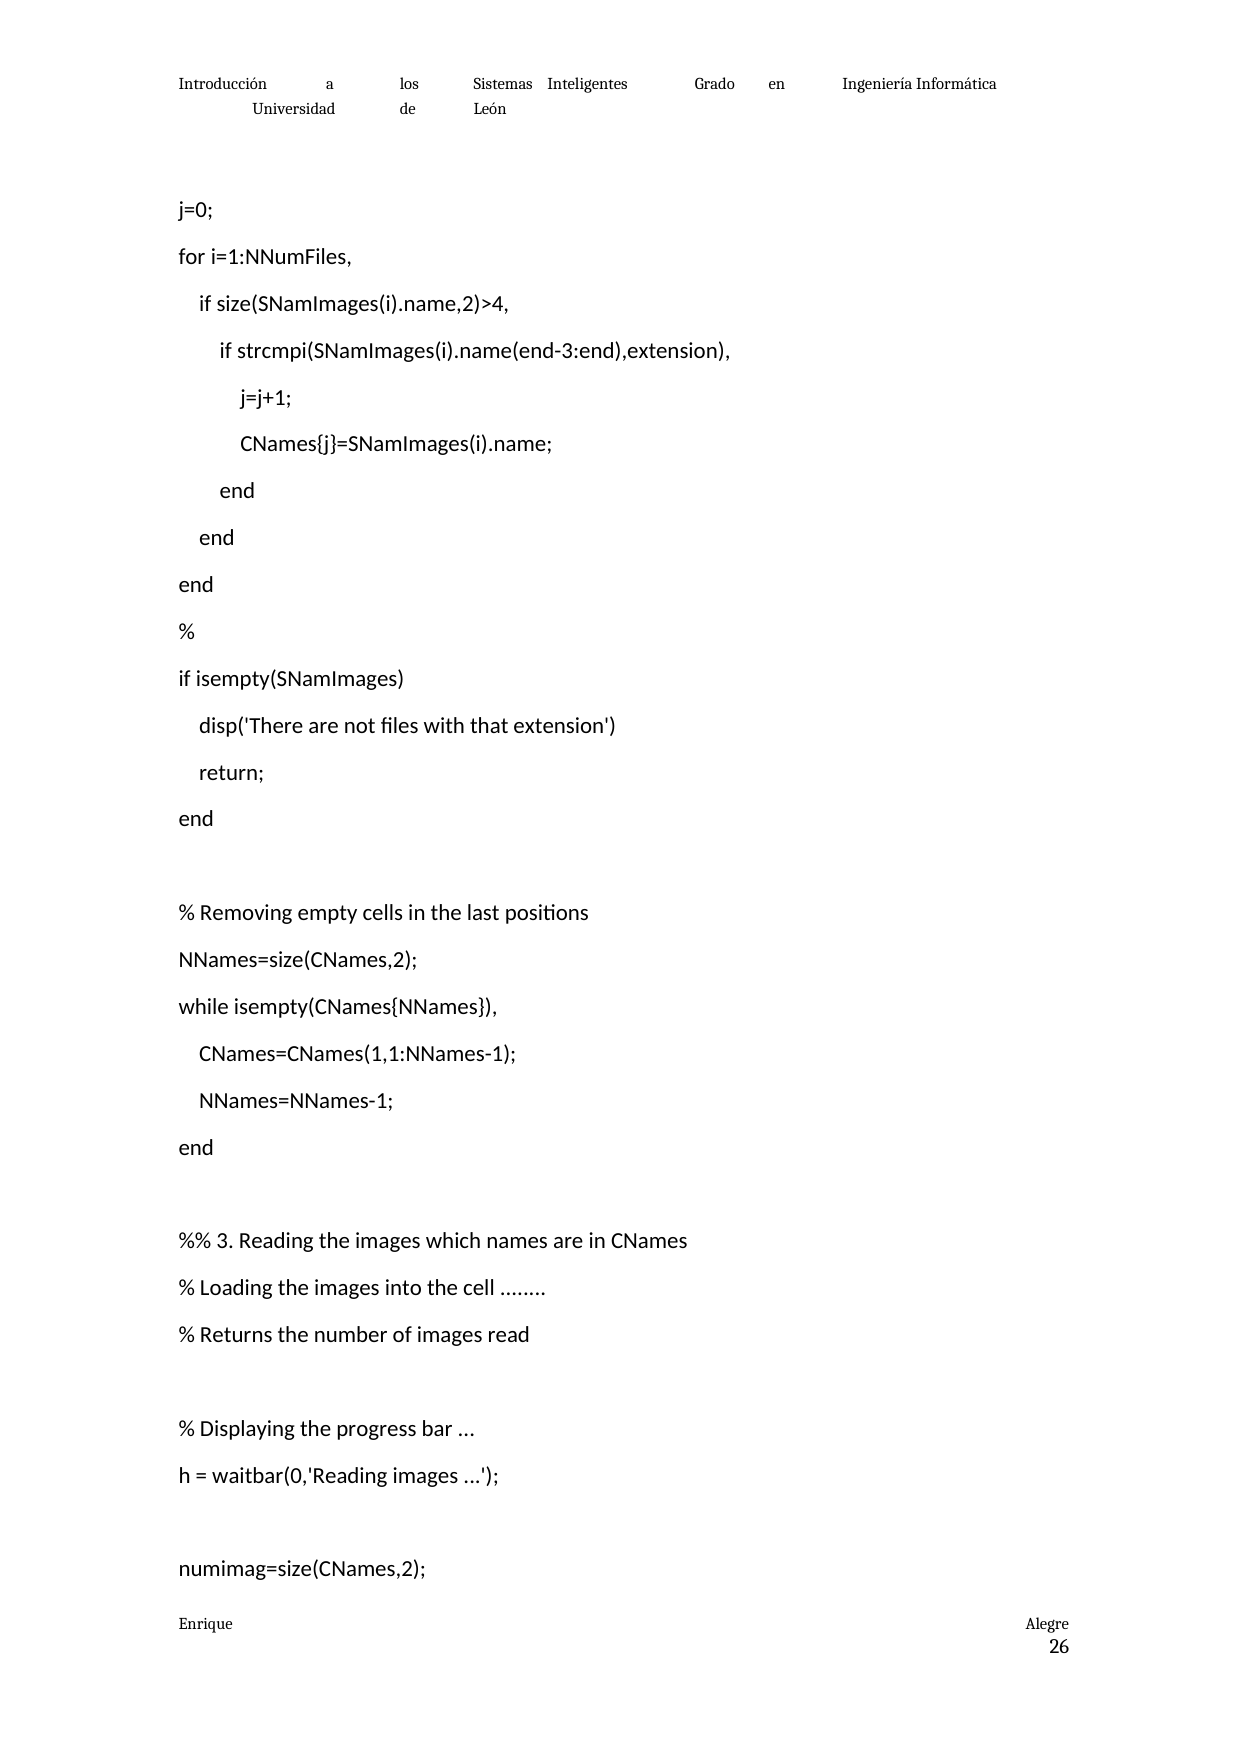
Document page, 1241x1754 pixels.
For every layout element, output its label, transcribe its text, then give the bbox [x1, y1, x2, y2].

text while isempty(CNames{NNames}), [178, 992, 957, 1020]
text end [178, 804, 957, 833]
text return; [178, 758, 957, 786]
text end [178, 523, 957, 551]
text CNames=CNames(1,1:NNames-1); [178, 1039, 957, 1067]
text NNames=NNames-1; [178, 1086, 957, 1114]
text disp('There are not files with that extension') [178, 711, 957, 739]
text if size(SNamImages(i).name,2)>4, [178, 289, 957, 317]
text end [178, 476, 957, 504]
text CNames{j}=SNamImages(i).name; [178, 429, 957, 458]
text end [178, 1133, 957, 1161]
text % Loading the images into the cell ........ [178, 1273, 957, 1301]
text % Removing empty cells in the last positions [178, 898, 957, 926]
text for i=1:NNumFiles, [178, 242, 957, 270]
text numimag=size(CNames,2); [178, 1554, 957, 1583]
text if strcmpi(SNamImages(i).name(end-3:end),extension), [178, 336, 957, 364]
text if isempty(SNamImages) [178, 664, 957, 692]
text h = waitbar(0,'Reading images ...'); [178, 1461, 957, 1489]
text j=j+1; [178, 383, 957, 411]
text % Returns the number of images read [178, 1320, 957, 1348]
text %% 3. Reading the images which names are in CNames [178, 1226, 957, 1254]
text % [178, 617, 957, 645]
text NNames=size(CNames,2); [178, 945, 957, 973]
text end [178, 570, 957, 598]
text % Displaying the progress bar ... [178, 1414, 957, 1442]
text j=0; [178, 195, 957, 223]
